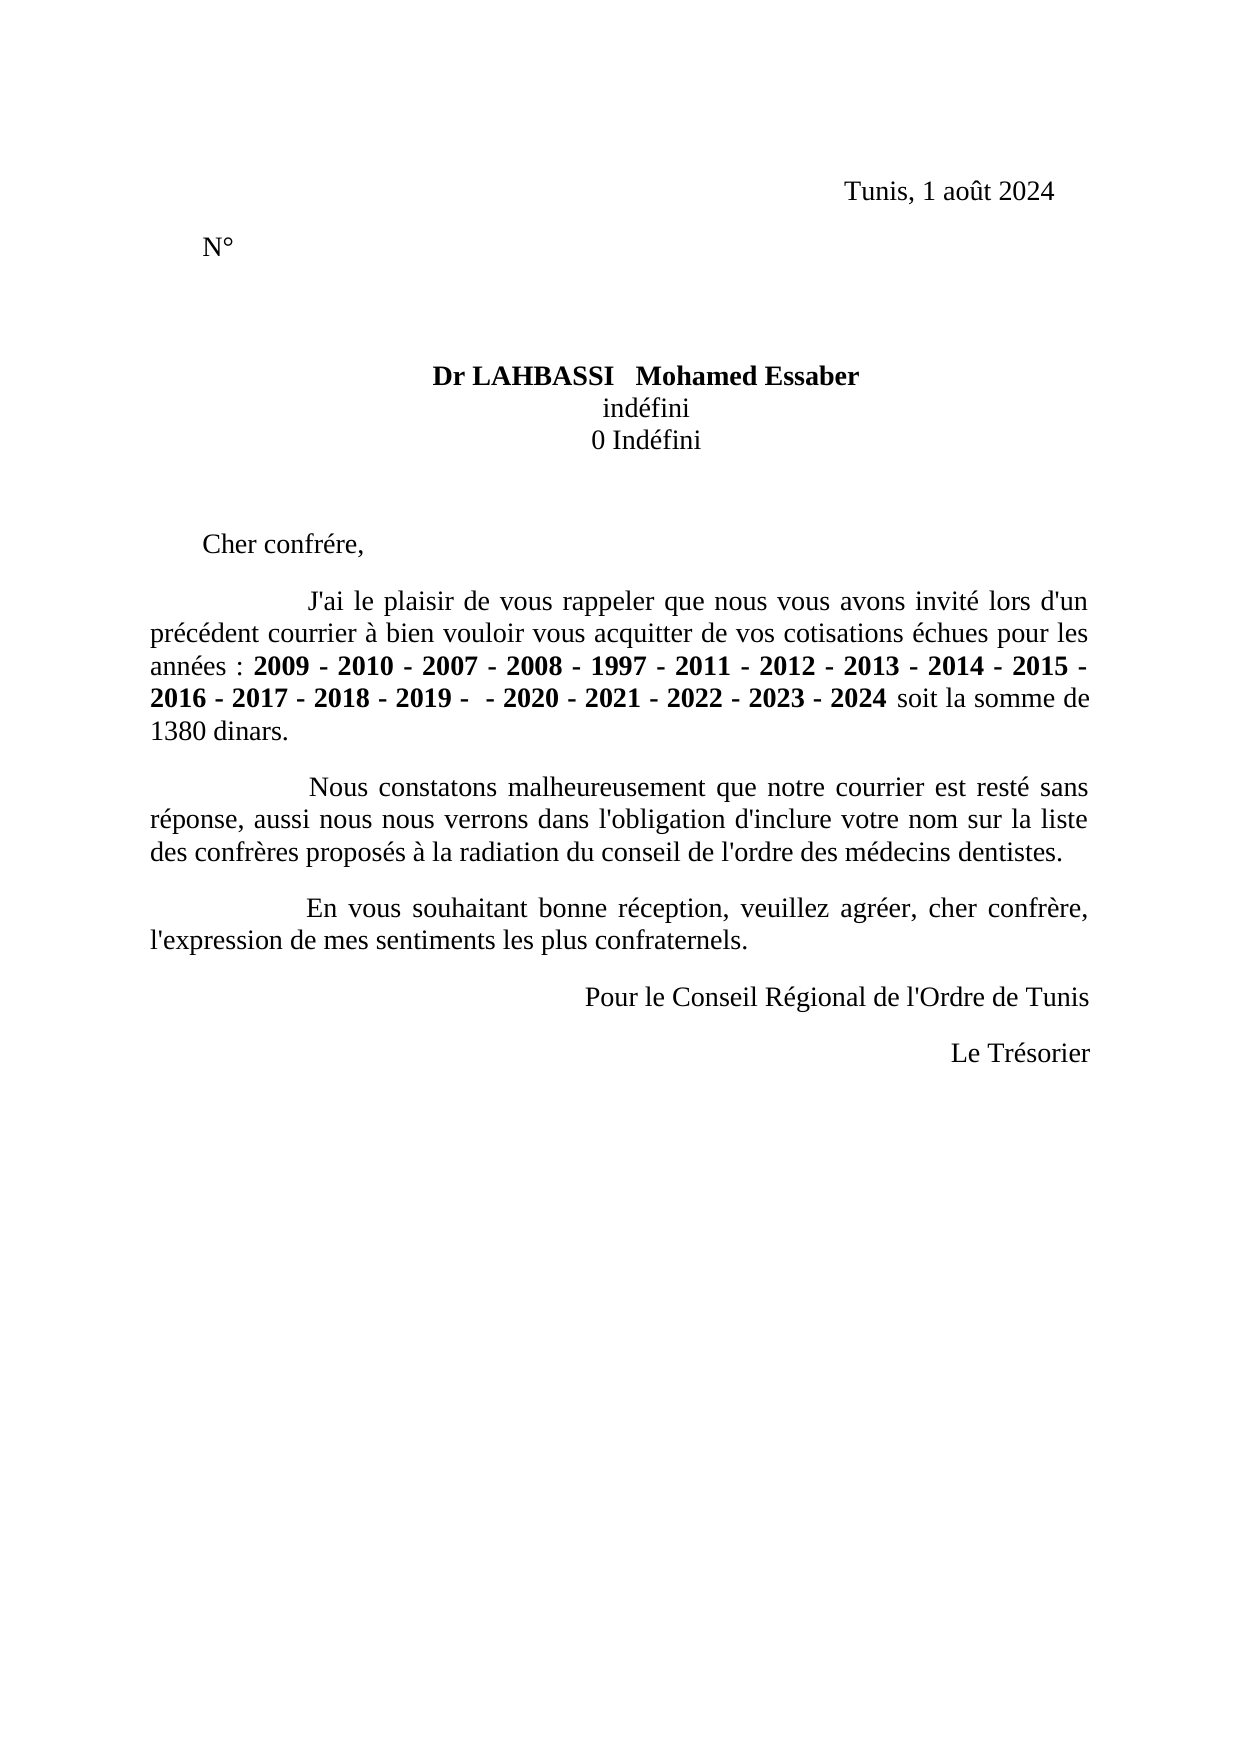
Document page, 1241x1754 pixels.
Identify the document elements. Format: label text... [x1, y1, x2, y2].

text Dr LAHBASSI Mohamed Essaber indéfini 0 Indéfini [150, 358, 1090, 456]
text Tunis, 1 août 2024 [150, 174, 1090, 206]
text Nous constatons malheureusement que notre courrier est resté sans réponse, aussi nous nous verrons dans l'obligation d'inclure votre nom sur la liste des confrères proposés à la radiation du conseil de l'ordre des médecins dentistes. [150, 770, 1090, 867]
text Le Trésorier [150, 1036, 1090, 1068]
text N° [150, 230, 1090, 287]
text En vous souhaitant bonne réception, veuillez agréer, cher confrère, l'expression de mes sentiments les plus confraternels. [150, 891, 1090, 956]
text Cher confrére, [150, 528, 1090, 560]
text Pour le Conseil Régional de l'Ordre de Tunis [150, 980, 1090, 1012]
text J'ai le plaisir de vous rappeler que nous vous avons invité lors d'un précédent courrier à bien vouloir vous acquitter de vos cotisations échues pour les années : 2009 - 2010 - 2007 - 2008 - 1997 - 2011 - 2012 - 2013 - 2014 - 2015 - 2016 - 2017 - 2018 - 2019 - - 2020 - 2021 - 2022 - 2023 - 2024 soit la somme de 1380 dinars. [150, 584, 1090, 746]
